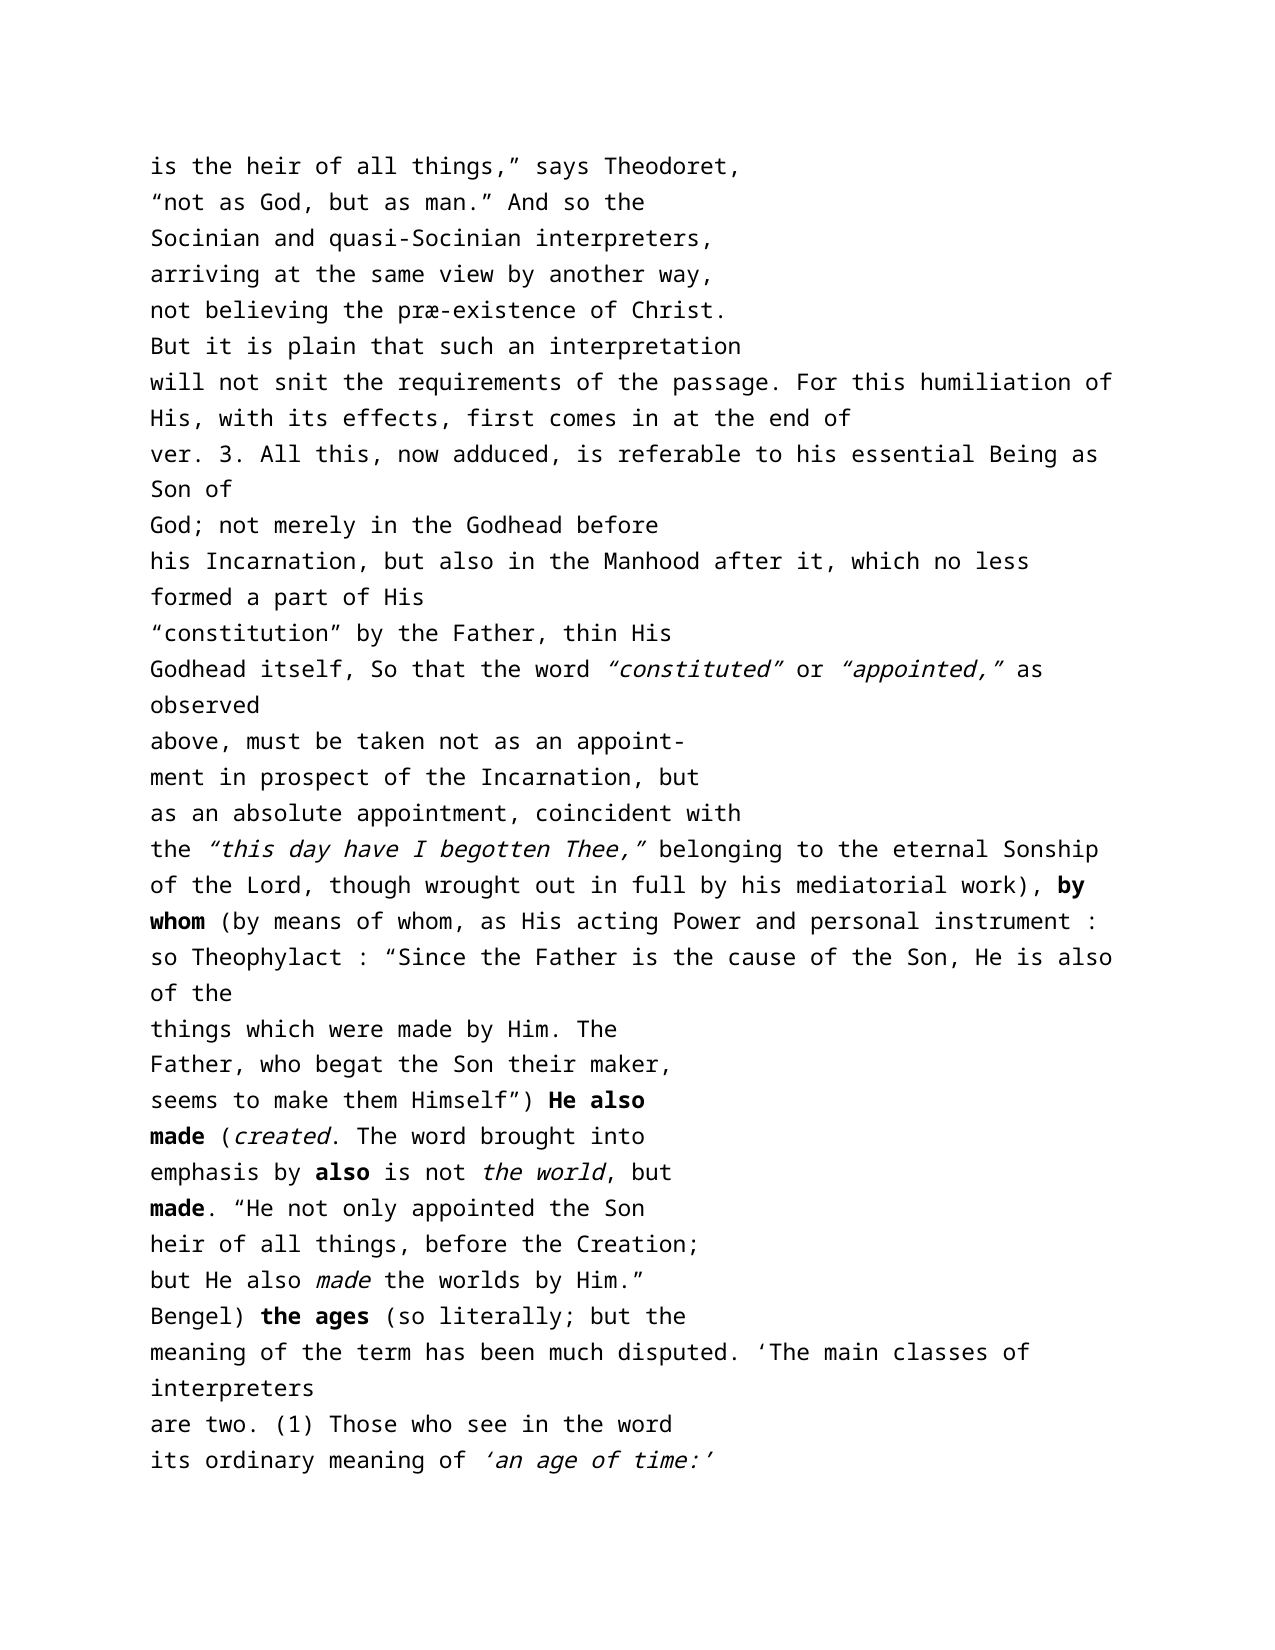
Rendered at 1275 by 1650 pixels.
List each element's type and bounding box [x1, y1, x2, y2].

text [150, 150, 1125, 1475]
